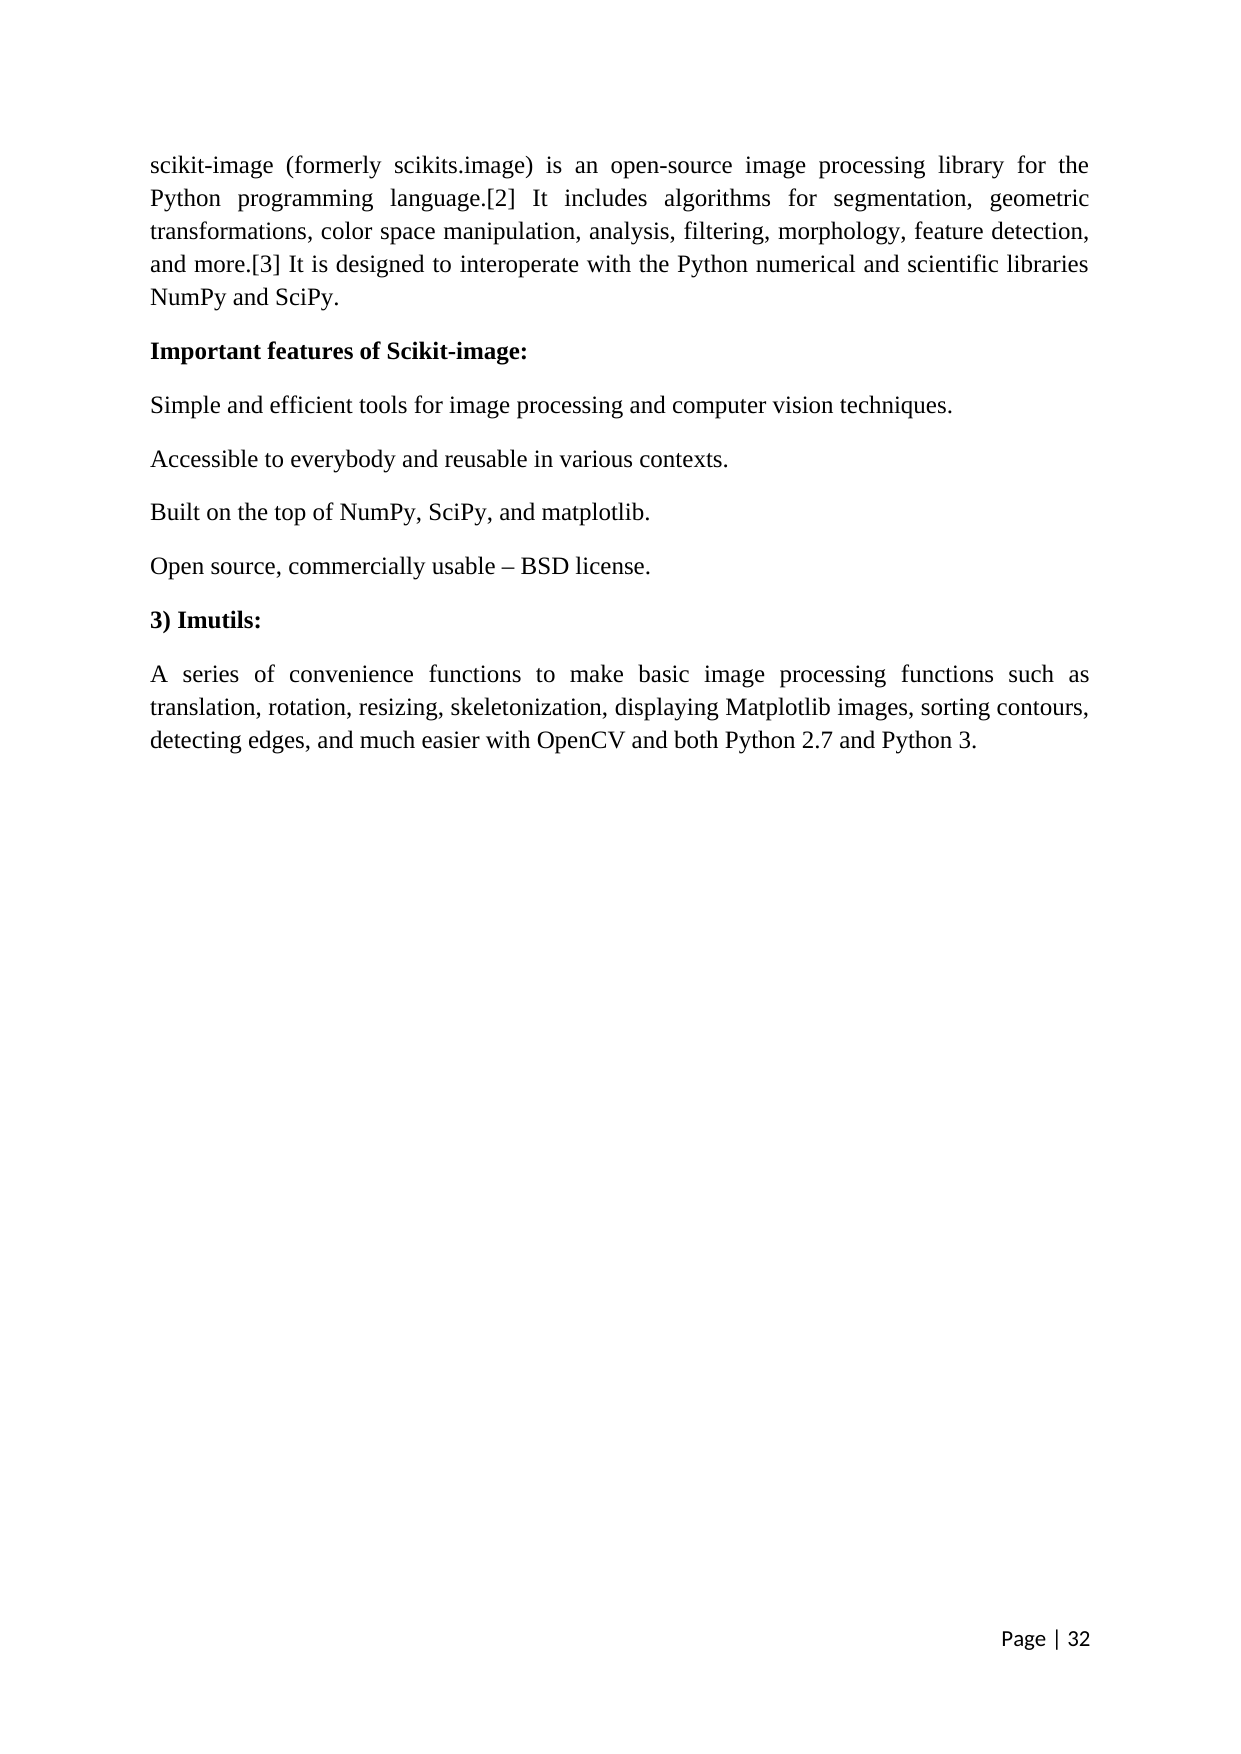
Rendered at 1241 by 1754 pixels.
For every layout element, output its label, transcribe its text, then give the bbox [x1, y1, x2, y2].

text Accessible to everybody and reusable in various contexts. [150, 444, 1090, 472]
text Simple and efficient tools for image processing and computer vision techniques. [150, 390, 1090, 418]
text Open source, commercially usable – BSD license. [150, 551, 1090, 580]
text Built on the top of NumPy, SciPy, and matplotlib. [150, 497, 1090, 526]
text 3) Imutils: [150, 605, 1090, 634]
text A series of convenience functions to make basic image processing functions such as translation, rotation, resizing, skeletonization, displaying Matplotlib images, sorting contours, detecting edges, and much easier with OpenCV and both Python 2.7 and Python 3. [150, 659, 1090, 754]
text Important features of Scikit-image: [150, 336, 1090, 365]
text scikit-image (formerly scikits.image) is an open-source image processing library for the Python programming language.[2] It includes algorithms for segmentation, geometric transformations, color space manipulation, analysis, filtering, morphology, feature detection, and more.[3] It is designed to interoperate with the Python numerical and scientific libraries NumPy and SciPy. [150, 150, 1090, 311]
